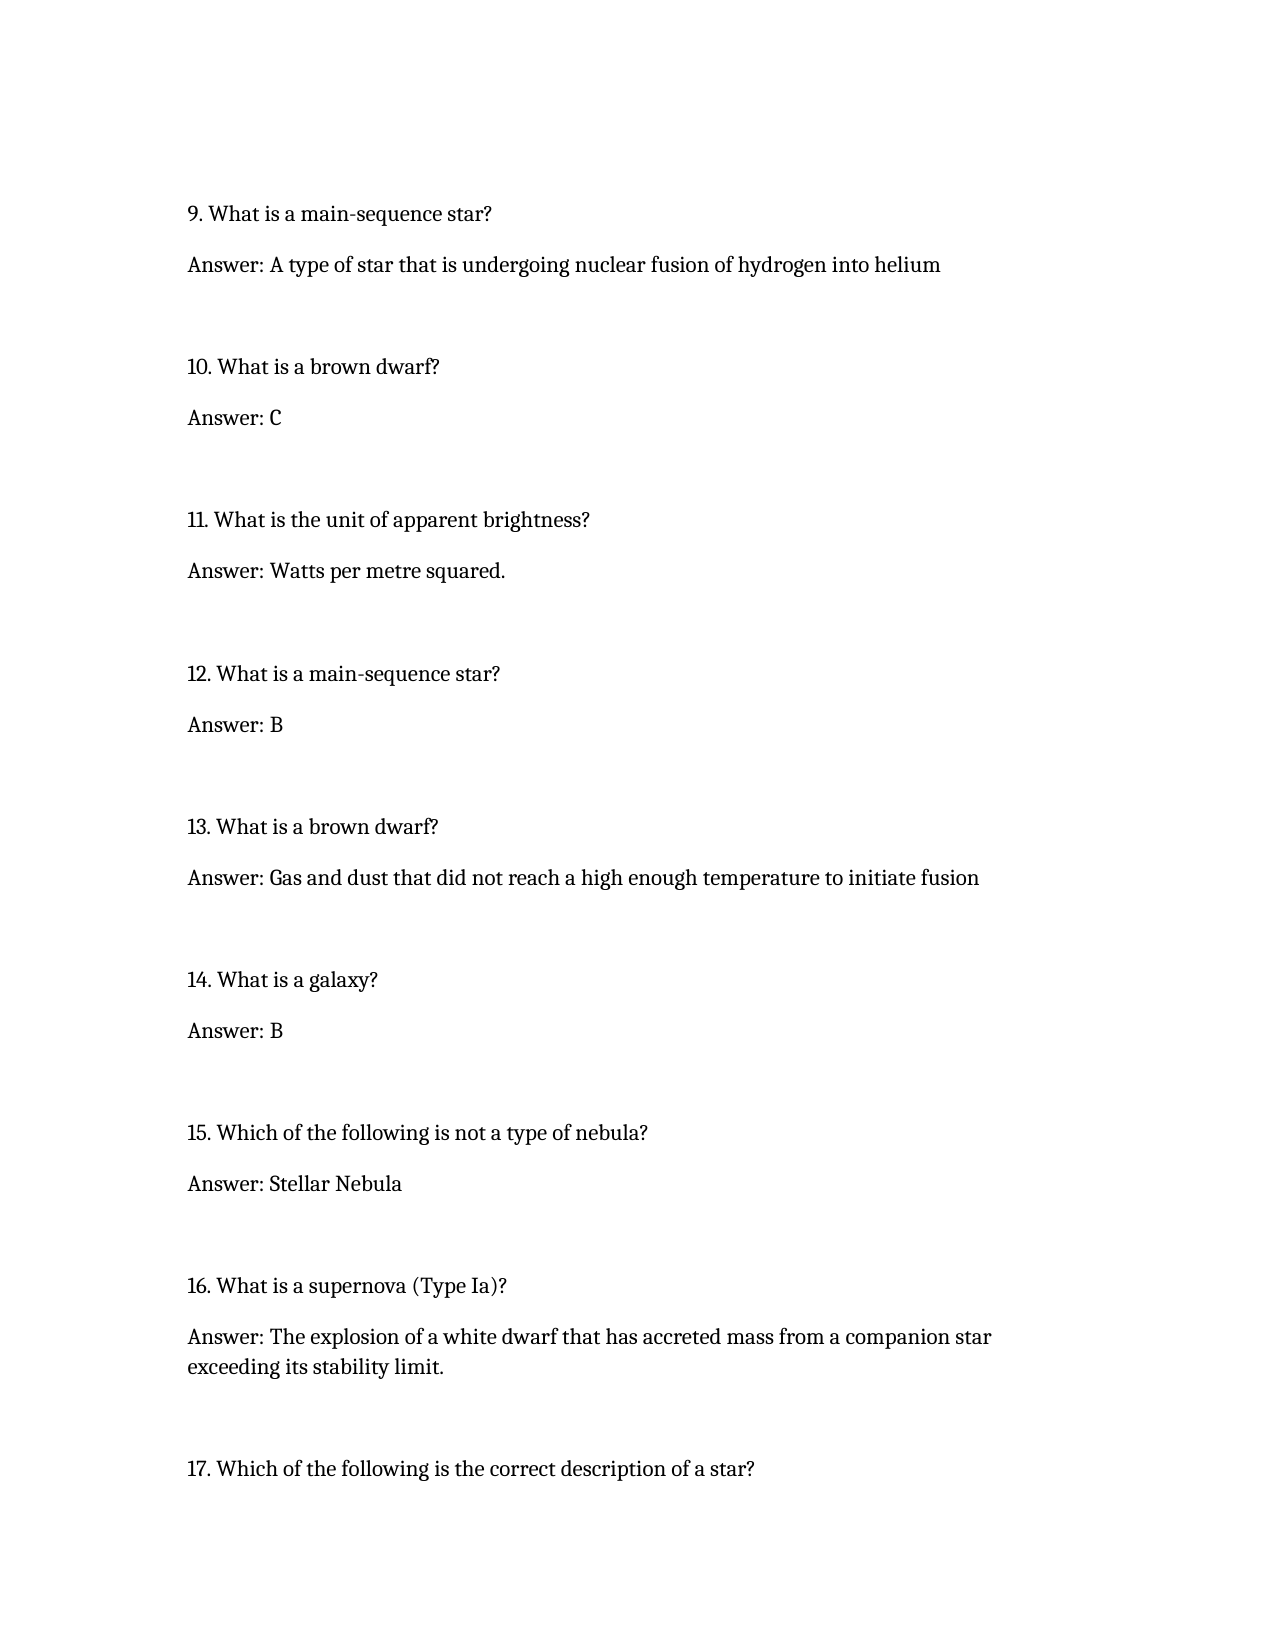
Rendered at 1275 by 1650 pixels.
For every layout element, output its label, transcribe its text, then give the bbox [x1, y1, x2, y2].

text 16. What is a supernova (Type Ia)? [187, 1273, 1087, 1299]
text Answer: C [187, 405, 1087, 432]
text Answer: B [187, 1018, 1087, 1044]
text Answer: B [187, 711, 1087, 738]
text Answer: Watts per metre squared. [187, 558, 1087, 585]
text 11. What is the unit of apparent brightness? [187, 507, 1087, 534]
text 9. What is a main-sequence star? [187, 201, 1087, 227]
text Answer: A type of star that is undergoing nuclear fusion of hydrogen into helium [187, 252, 1087, 278]
text 10. What is a brown dwarf? [187, 354, 1087, 381]
text Answer: The explosion of a white dwarf that has accreted mass from a companion star exceeding its stability limit. [187, 1324, 1087, 1381]
text 17. Which of the following is the correct description of a star? [187, 1456, 1087, 1483]
text 14. What is a galaxy? [187, 967, 1087, 993]
text 12. What is a main-sequence star? [187, 660, 1087, 687]
text 13. What is a brown dwarf? [187, 813, 1087, 840]
text Answer: Stellar Nebula [187, 1171, 1087, 1197]
text Answer: Gas and dust that did not reach a high enough temperature to initiate fusion [187, 864, 1087, 891]
text 15. Which of the following is not a type of nebula? [187, 1120, 1087, 1146]
